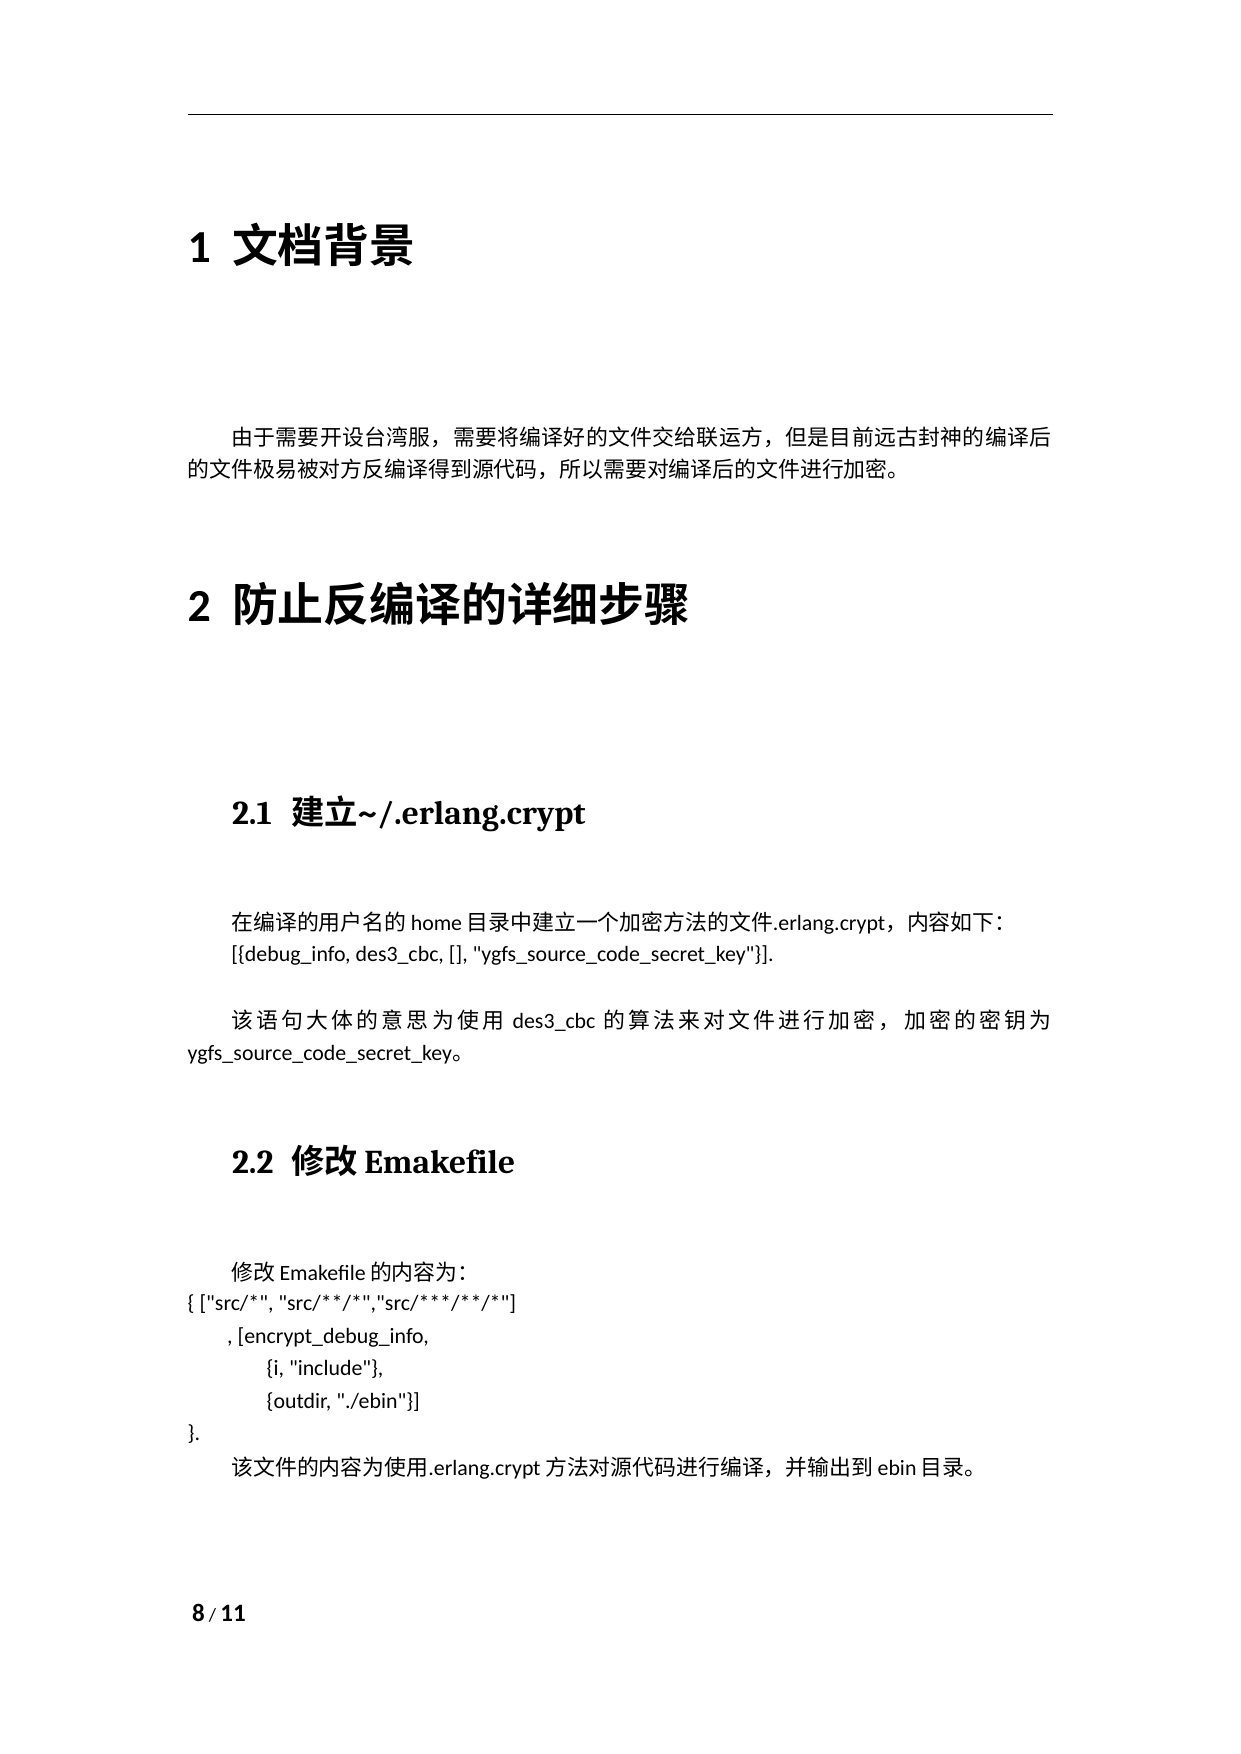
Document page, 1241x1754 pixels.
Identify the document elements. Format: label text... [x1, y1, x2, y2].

subtitle 修改Emakefile [232, 1127, 1053, 1192]
text , [encrypt_debug_info, [187, 1319, 1053, 1352]
text [{debug_info, des3_cbc, [], "ygfs_source_code_secret_key"}]. [187, 937, 1053, 970]
text 在编译的用户名的home目录中建立一个加密方法的文件.erlang.crypt，内容如下： [187, 905, 1053, 937]
subtitle 文档背景 [187, 194, 1053, 291]
text {outdir, "./ebin"}] [187, 1384, 1053, 1417]
text 修改Emakefile的内容为： [187, 1254, 1053, 1287]
text 该语句大体的意思为使用des3_cbc的算法来对文件进行加密，加密的密钥为ygfs_source_code_secret_key。 [187, 1002, 1053, 1067]
text 该文件的内容为使用.erlang.crypt方法对源代码进行编译，并输出到ebin目录。 [187, 1449, 1053, 1482]
text { ["src/*", "src/**/*","src/***/**/*"] [187, 1287, 1053, 1319]
text 由于需要开设台湾服，需要将编译好的文件交给联运方，但是目前远古封神的编译后的文件极易被对方反编译得到源代码，所以需要对编译后的文件进行加密。 [187, 419, 1053, 484]
text }. [187, 1417, 1053, 1449]
subtitle 建立~/.erlang.crypt [232, 778, 1053, 843]
text {i, "include"}, [187, 1352, 1053, 1384]
subtitle 防止反编译的详细步骤 [187, 552, 1053, 650]
